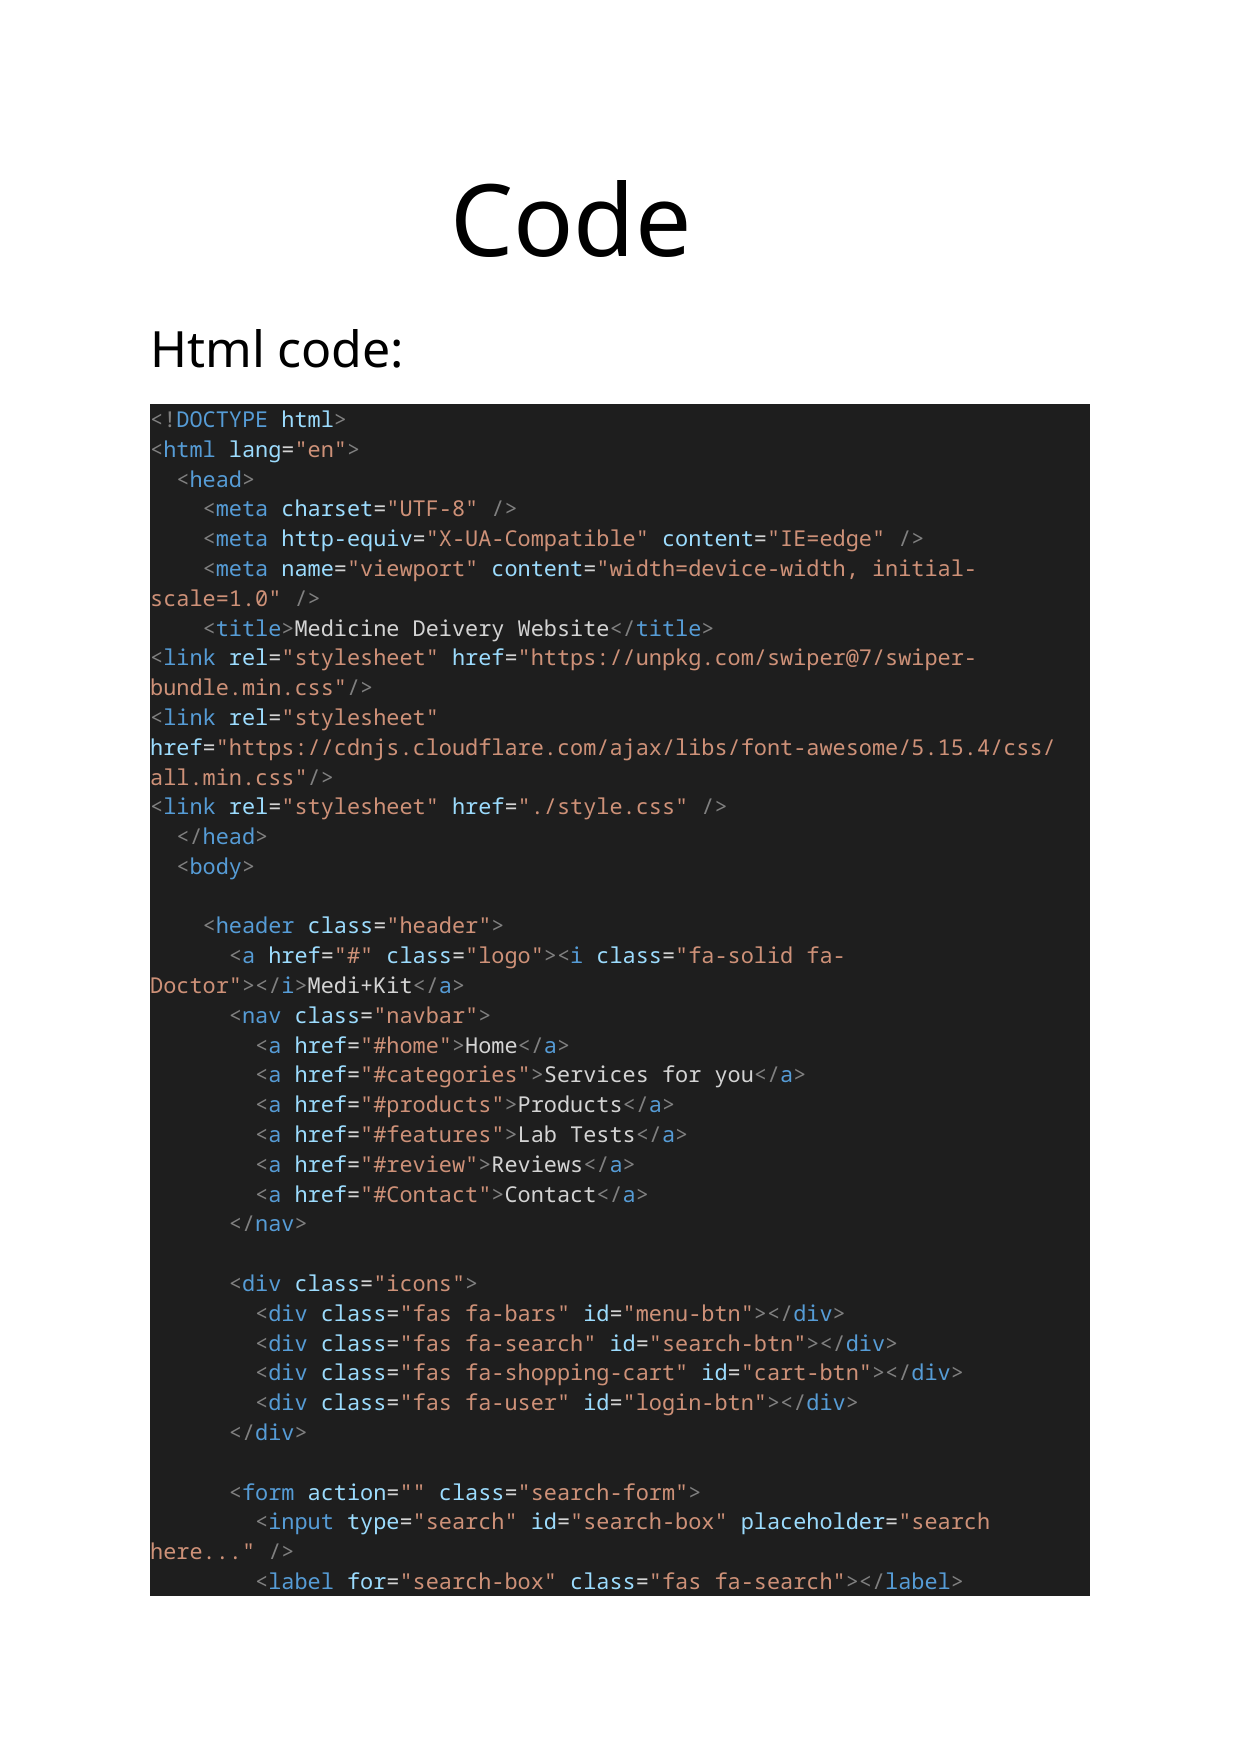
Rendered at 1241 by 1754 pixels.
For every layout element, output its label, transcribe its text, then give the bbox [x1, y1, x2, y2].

text <link rel="stylesheet" href="https://cdnjs.cloudflare.com/ajax/libs/font-awesome/5.15.4/css/all.min.css"/> [150, 702, 1090, 791]
text <title>Medicine Deivery Website</title> [150, 612, 1090, 642]
text <meta http-equiv="X-UA-Compatible" content="IE=edge" /> [150, 523, 1090, 553]
text <nav class="navbar"> [150, 1000, 1090, 1029]
text <a href="#features">Lab Tests</a> [150, 1119, 1090, 1149]
text <div class="fas fa-bars" id="menu-btn"></div> [150, 1298, 1090, 1327]
text <a href="#products">Products</a> [150, 1089, 1090, 1119]
text Html code: [150, 314, 1090, 382]
text <html lang="en"> [150, 434, 1090, 463]
text <div class="fas fa-search" id="search-btn"></div> [150, 1327, 1090, 1357]
text <meta charset="UTF-8" /> [150, 493, 1090, 523]
text </head> [150, 821, 1090, 851]
text <form action="" class="search-form"> [150, 1476, 1090, 1506]
text <link rel="stylesheet" href="https://unpkg.com/swiper@7/swiper-bundle.min.css"/> [150, 642, 1090, 702]
text <a href="#" class="logo"><i class="fa-solid fa-Doctor"></i>Medi+Kit</a> [150, 940, 1090, 1000]
text <head> [150, 463, 1090, 493]
text <div class="icons"> [150, 1268, 1090, 1298]
text <div class="fas fa-shopping-cart" id="cart-btn"></div> [150, 1357, 1090, 1387]
text <header class="header"> [150, 910, 1090, 940]
text <meta name="viewport" content="width=device-width, initial-scale=1.0" /> [150, 553, 1090, 612]
text <a href="#home">Home</a> [150, 1029, 1090, 1059]
text <!DOCTYPE html> [150, 404, 1090, 434]
text <input type="search" id="search-box" placeholder="search here..." /> [150, 1506, 1090, 1566]
text <a href="#review">Reviews</a> [150, 1149, 1090, 1178]
text </div> [150, 1417, 1090, 1447]
text <a href="#categories">Services for you</a> [150, 1059, 1090, 1089]
text <link rel="stylesheet" href="./style.css" /> [150, 791, 1090, 821]
text Code [375, 150, 1090, 286]
text <div class="fas fa-user" id="login-btn"></div> [150, 1387, 1090, 1417]
text <label for="search-box" class="fas fa-search"></label> [150, 1566, 1090, 1596]
text </nav> [150, 1208, 1090, 1238]
text <body> [150, 851, 1090, 881]
text <a href="#Contact">Contact</a> [150, 1178, 1090, 1208]
